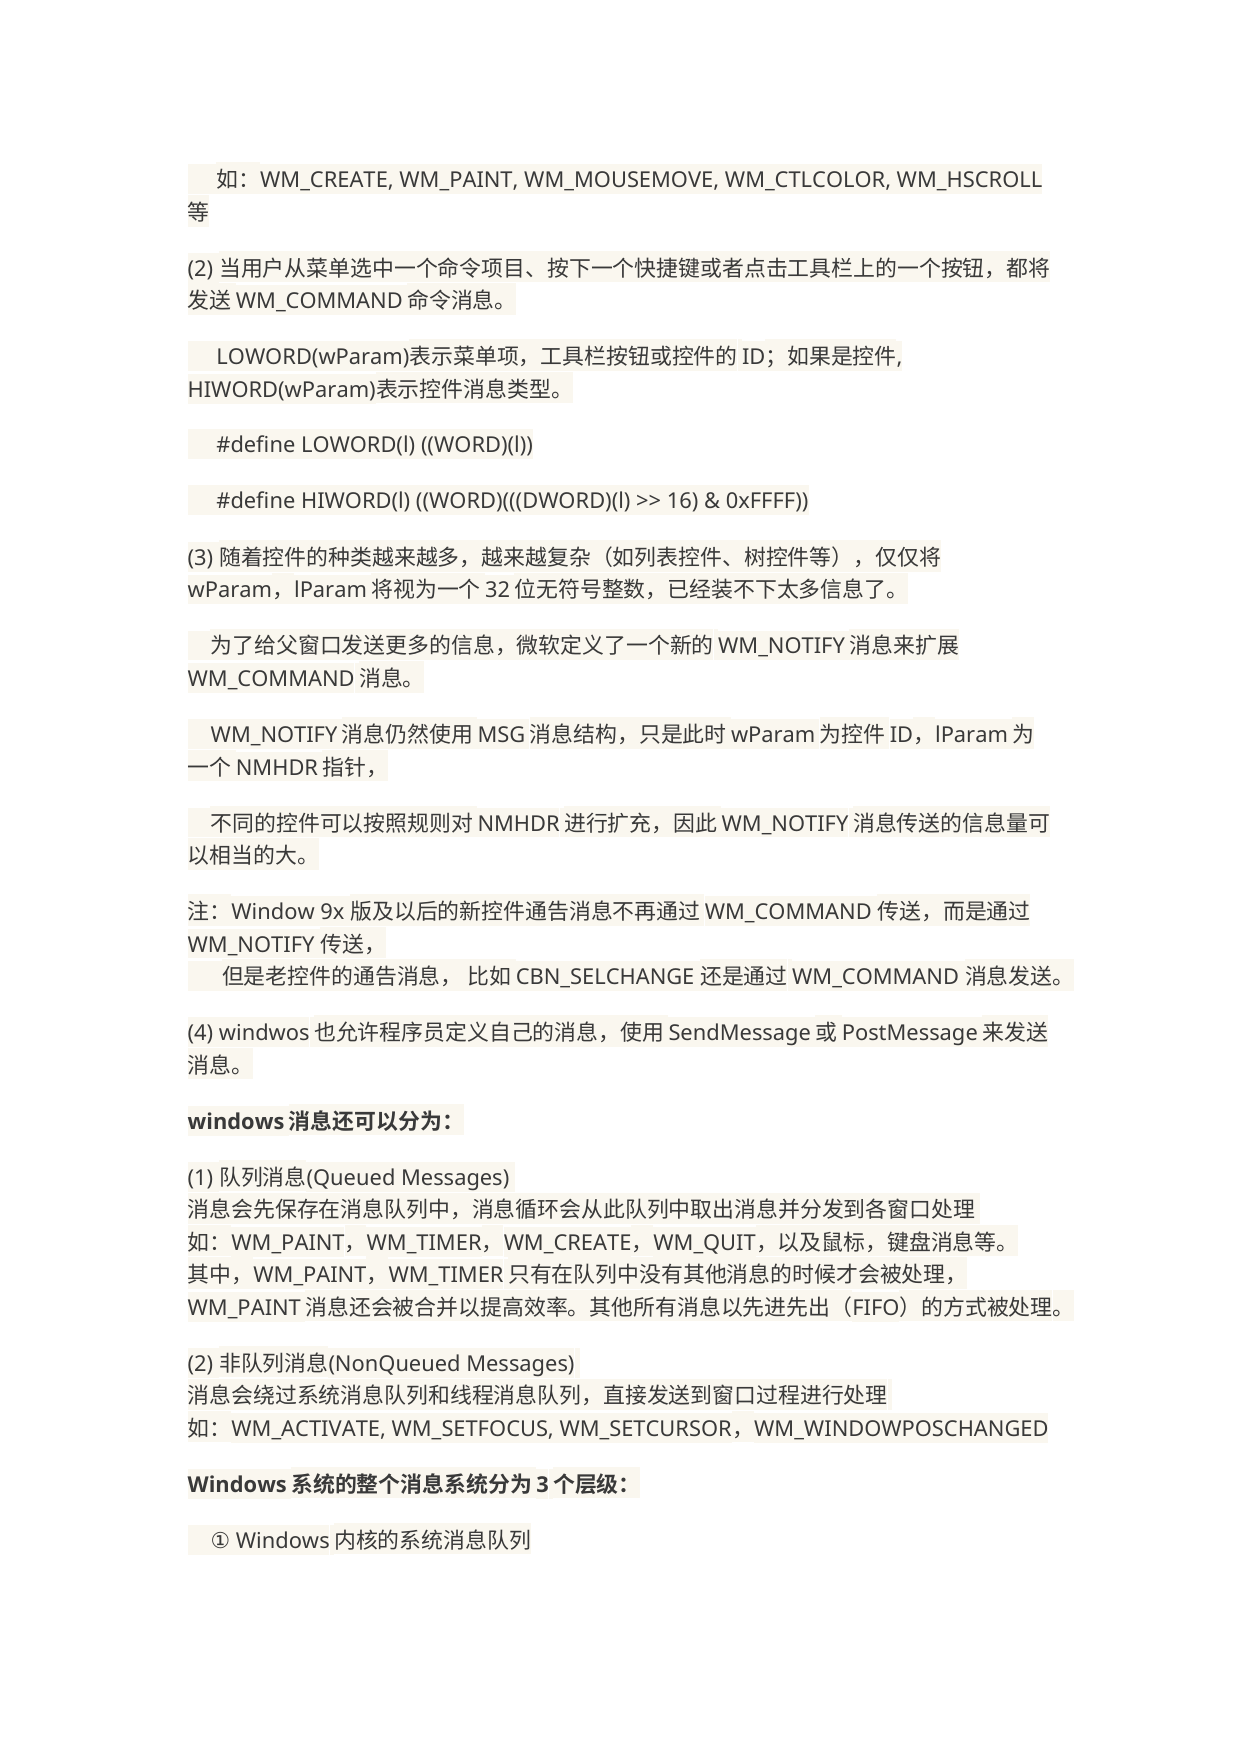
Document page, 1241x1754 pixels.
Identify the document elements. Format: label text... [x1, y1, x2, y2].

text (1) 队列消息(Queued Messages) 消息会先保存在消息队列中，消息循环会从此队列中取出消息并分发到各窗口处理 如：WM_PAINT，WM_TIMER，WM_CREATE，WM_QUIT，以及鼠标，键盘消息等。 其中，WM_PAINT，WM_TIMER只有在队列中没有其他消息的时候才会被处理， WM_PAINT消息还会被合并以提高效率。其他所有消息以先进先出（FIFO）的方式被处理。 [187, 1159, 1053, 1322]
text 不同的控件可以按照规则对NMHDR进行扩充，因此WM_NOTIFY消息传送的信息量可以相当的大。 [187, 805, 1053, 870]
text (3) 随着控件的种类越来越多，越来越复杂（如列表控件、树控件等），仅仅将wParam，lParam将视为一个32位无符号整数，已经装不下太多信息了。 [187, 540, 1053, 605]
text #define LOWORD(l) ((WORD)(l)) [187, 428, 1053, 460]
text #define HIWORD(l) ((WORD)(((DWORD)(l) >> 16) & 0xFFFF)) [187, 484, 1053, 516]
text windows消息还可以分为： [187, 1103, 1053, 1136]
text (4) windwos也允许程序员定义自己的消息，使用SendMessage或PostMessage来发送消息。 [187, 1015, 1053, 1080]
text Windows系统的整个消息系统分为3个层级： [553, 1467, 1053, 1499]
text 为了给父窗口发送更多的信息，微软定义了一个新的WM_NOTIFY消息来扩展WM_COMMAND消息。 [187, 628, 1053, 693]
text 注：Window 9x 版及以后的新控件通告消息不再通过WM_COMMAND 传送，而是通过WM_NOTIFY 传送， 但是老控件的通告消息， 比如CBN_SELCHANGE 还是通过WM_COMMAND 消息发送。 [187, 894, 1053, 991]
text ① Windows内核的系统消息队列 [334, 1523, 1053, 1555]
text LOWORD(wParam)表示菜单项，工具栏按钮或控件的ID；如果是控件, HIWORD(wParam)表示控件消息类型。 [187, 339, 1053, 404]
text (2) 非队列消息(NonQueued Messages) 消息会绕过系统消息队列和线程消息队列，直接发送到窗口过程进行处理 如：WM_ACTIVATE, WM_SETFOCUS, WM_SETCURSOR，WM_WINDOWPOSCHANGED [187, 1346, 1053, 1443]
text (2) 当用户从菜单选中一个命令项目、按下一个快捷键或者点击工具栏上的一个按钮，都将发送WM_COMMAND命令消息。 [187, 251, 1053, 316]
text WM_NOTIFY消息仍然使用MSG消息结构，只是此时wParam为控件ID，lParam为一个NMHDR指针， [187, 717, 1053, 782]
text 如：WM_CREATE, WM_PAINT, WM_MOUSEMOVE, WM_CTLCOLOR, WM_HSCROLL等 [187, 162, 1053, 227]
